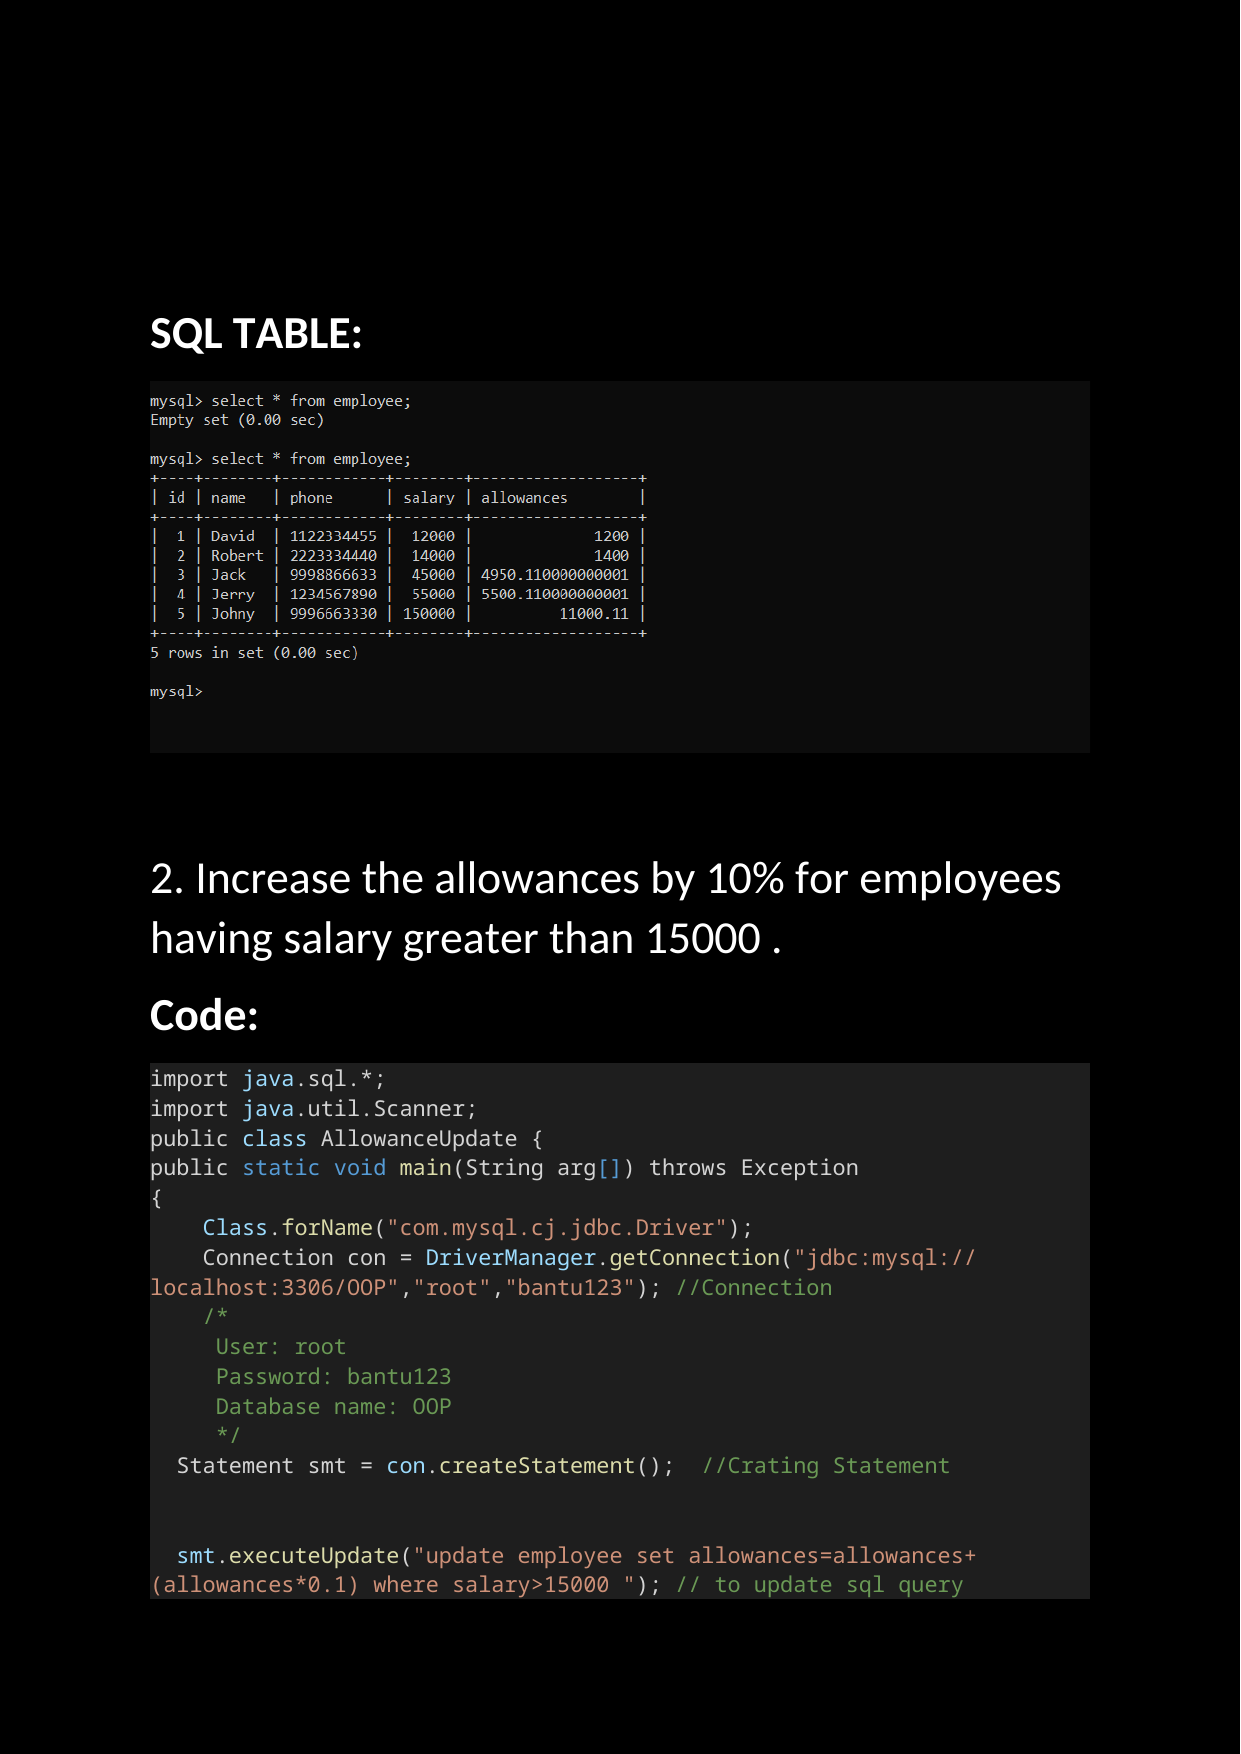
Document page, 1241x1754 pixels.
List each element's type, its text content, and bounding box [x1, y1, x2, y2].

text /* [150, 1301, 1090, 1331]
text Statement smt = con.createStatement(); //Crating Statement [150, 1450, 1090, 1480]
text smt.executeUpdate("update employee set allowances=allowances+(allowances*0.1) where salary>15000 "); // to update sql query [150, 1540, 1090, 1599]
text Connection con = DriverManager.getConnection("jdbc:mysql://localhost:3306/OOP","root","bantu123"); //Connection [150, 1242, 1090, 1301]
text 2. Increase the allowances by 10% for employees having salary greater than 15000 . [150, 849, 1090, 965]
picture [150, 381, 1091, 753]
text */ [150, 1421, 1090, 1450]
text public static void main(String arg[]) throws Exception [150, 1152, 1090, 1182]
text Database name: OOP [150, 1391, 1090, 1421]
text { [150, 1182, 1090, 1212]
text User: root [150, 1331, 1090, 1361]
text Code: [150, 986, 1090, 1042]
text public class AllowanceUpdate { [150, 1123, 1090, 1152]
text SQL TABLE: [150, 304, 1090, 360]
text import java.util.Scanner; [150, 1093, 1090, 1123]
text Password: bantu123 [150, 1361, 1090, 1391]
text Class.forName("com.mysql.cj.jdbc.Driver"); [150, 1212, 1090, 1242]
text import java.sql.*; [150, 1063, 1090, 1093]
